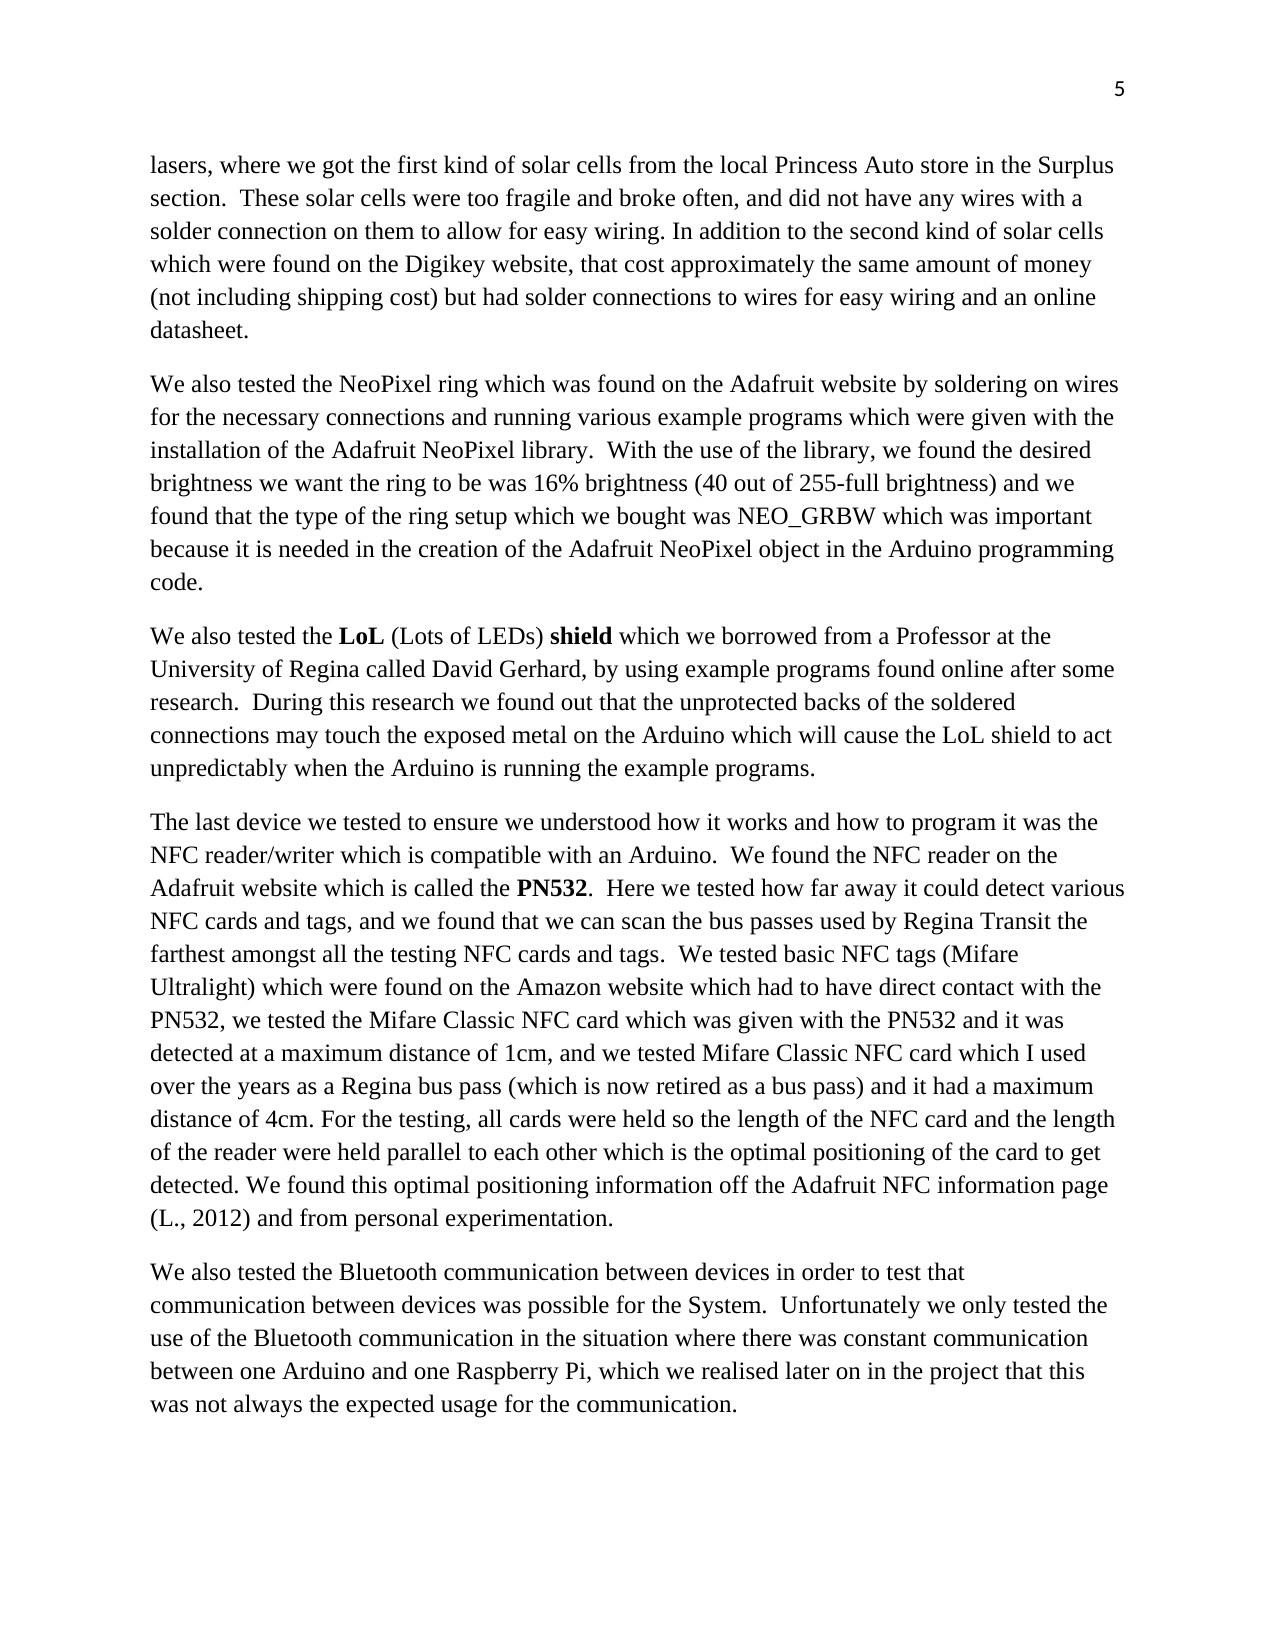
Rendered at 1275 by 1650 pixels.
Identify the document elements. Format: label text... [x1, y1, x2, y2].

text The last device we tested to ensure we understood how it works and how to program it was the NFC reader/writer which is compatible with an Arduino. We found the NFC reader on the Adafruit website which is called the PN532. Here we tested how far away it could detect various NFC cards and tags, and we found that we can scan the bus passes used by Regina Transit the farthest amongst all the testing NFC cards and tags. We tested basic NFC tags (Mifare Ultralight) which were found on the Amazon website which had to have direct contact with the PN532, we tested the Mifare Classic NFC card which was given with the PN532 and it was detected at a maximum distance of 1cm, and we tested Mifare Classic NFC card which I used over the years as a Regina bus pass (which is now retired as a bus pass) and it had a maximum distance of 4cm. For the testing, all cards were held so the length of the NFC card and the length of the reader were held parallel to each other which is the optimal positioning of the card to get detected. We found this optimal positioning information off the Adafruit NFC information page (L., 2012) and from personal experimentation. [150, 807, 1125, 1232]
text We also tested the Bluetooth communication between devices in order to test that communication between devices was possible for the System. Unfortunately we only tested the use of the Bluetooth communication in the situation where there was constant communication between one Arduino and one Raspberry Pi, which we realised later on in the project that this was not always the expected usage for the communication. [150, 1257, 1125, 1418]
text We also tested the LoL (Lots of LEDs) shield which we borrowed from a Professor at the University of Regina called David Gerhard, by using example programs found online after some research. During this research we found out that the unprotected backs of the soldered connections may touch the exposed metal on the Arduino which will cause the LoL shield to act unpredictably when the Arduino is running the example programs. [150, 621, 1125, 782]
text We also tested the NeoPixel ring which was found on the Adafruit website by soldering on wires for the necessary connections and running various example programs which were given with the installation of the Adafruit NeoPixel library. With the use of the library, we found the desired brightness we want the ring to be was 16% brightness (40 out of 255-full brightness) and we found that the type of the ring setup which we bought was NEO_GRBW which was important because it is needed in the creation of the Adafruit NeoPixel object in the Arduino programming code. [150, 369, 1125, 596]
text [150, 150, 1125, 344]
